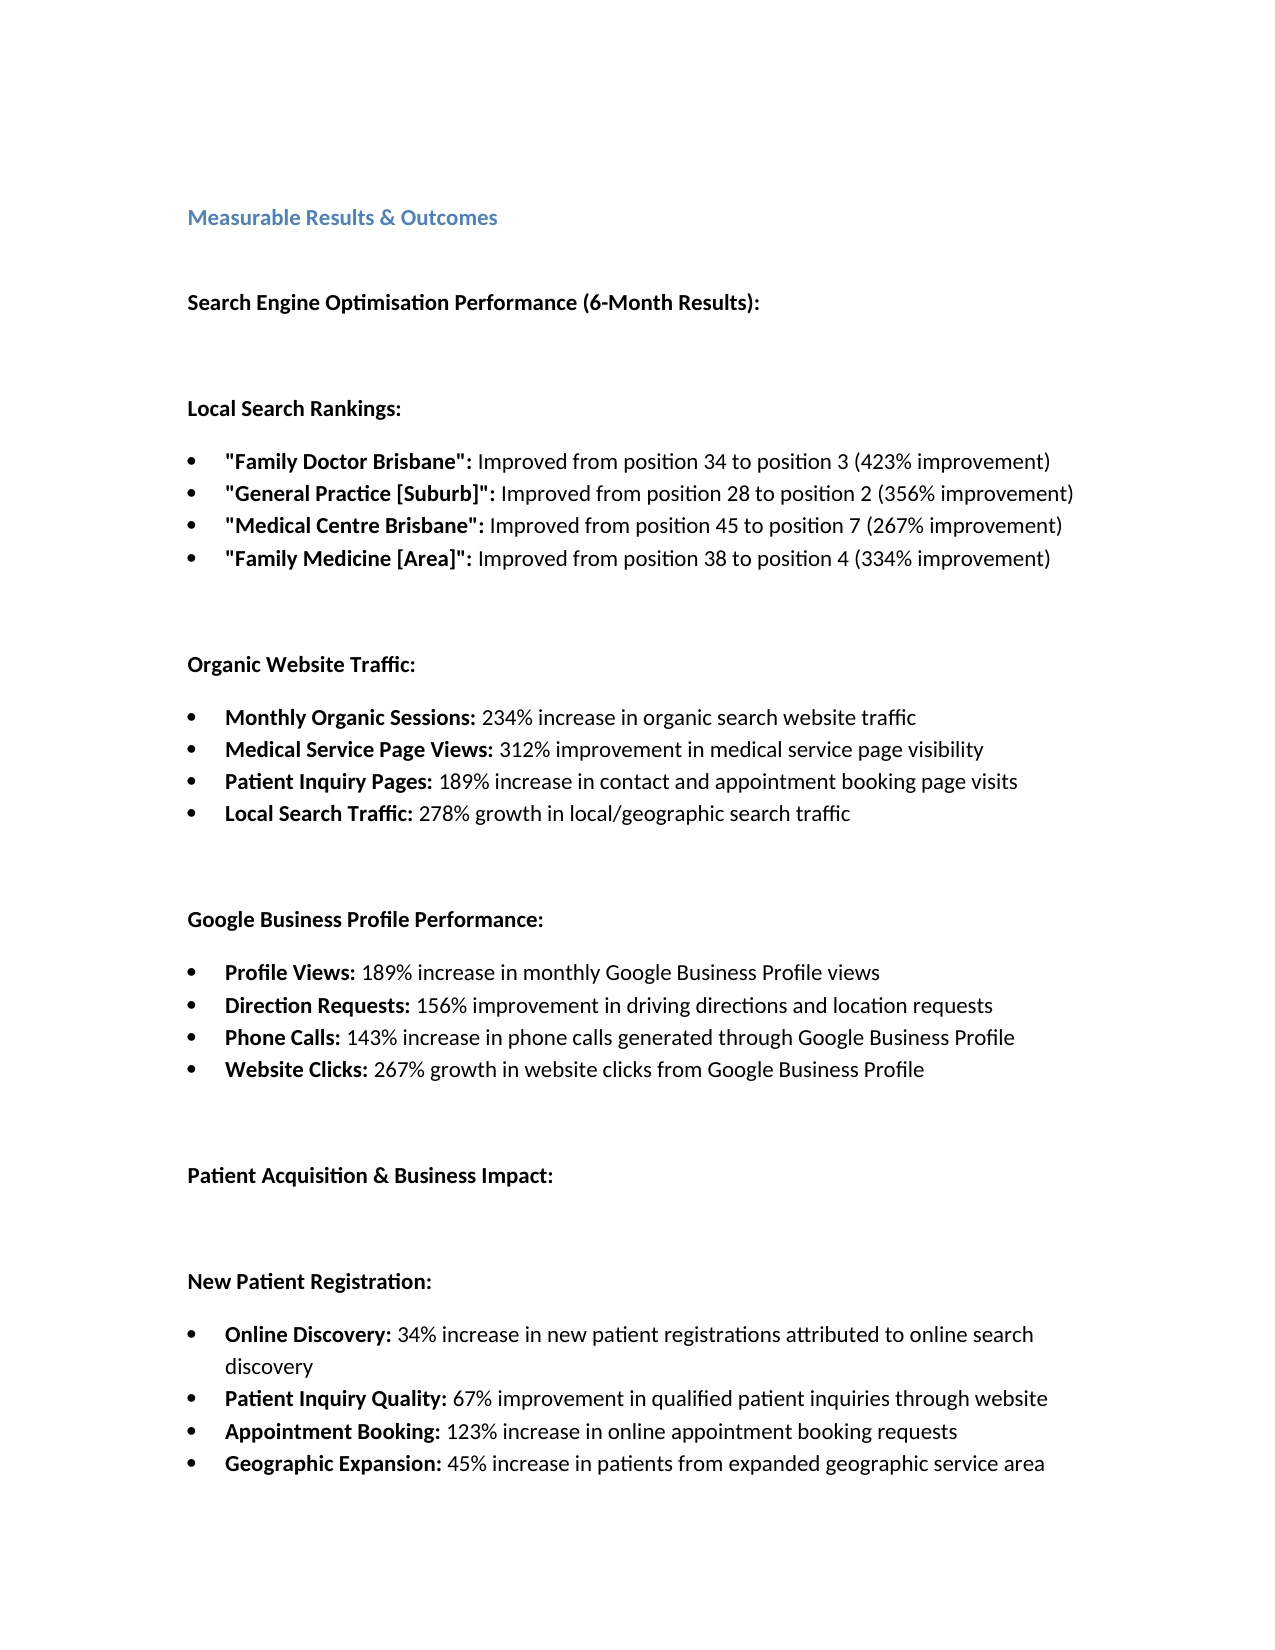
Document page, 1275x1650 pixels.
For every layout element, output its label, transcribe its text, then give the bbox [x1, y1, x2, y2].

text Patient Acquisition & Business Impact: [187, 1161, 1087, 1189]
text Local Search Rankings: [187, 394, 1087, 422]
list Monthly Organic Sessions: 234% increase in organic search website traffic [187, 703, 1087, 731]
list Local Search Traffic: 278% growth in local/geographic search traffic [187, 799, 1087, 827]
list Website Clicks: 267% growth in website clicks from Google Business Profile [187, 1055, 1087, 1083]
list Geographic Expansion: 45% increase in patients from expanded geographic service area [187, 1449, 1087, 1477]
subtitle Measurable Results & Outcomes [187, 203, 1087, 231]
text New Patient Registration: [187, 1267, 1087, 1295]
list Direction Requests: 156% improvement in driving directions and location requests [187, 991, 1087, 1019]
text Search Engine Optimisation Performance (6-Month Results): [187, 288, 1087, 316]
list Profile Views: 189% increase in monthly Google Business Profile views [187, 958, 1087, 987]
list Patient Inquiry Quality: 67% improvement in qualified patient inquiries through website [187, 1384, 1087, 1413]
list "General Practice [Suburb]": Improved from position 28 to position 2 (356% improvement) [187, 479, 1087, 507]
list "Family Medicine [Area]": Improved from position 38 to position 4 (334% improvement) [187, 544, 1087, 572]
list Medical Service Page Views: 312% improvement in medical service page visibility [187, 735, 1087, 763]
list "Family Doctor Brisbane": Improved from position 34 to position 3 (423% improvement) [187, 447, 1087, 475]
list Phone Calls: 143% increase in phone calls generated through Google Business Profile [187, 1023, 1087, 1051]
list "Medical Centre Brisbane": Improved from position 45 to position 7 (267% improvement) [187, 512, 1087, 540]
list Appointment Booking: 123% increase in online appointment booking requests [187, 1417, 1087, 1445]
text Organic Website Traffic: [187, 650, 1087, 678]
list Online Discovery: 34% increase in new patient registrations attributed to online search discovery [187, 1320, 1087, 1380]
text Google Business Profile Performance: [187, 906, 1087, 933]
list Patient Inquiry Pages: 189% increase in contact and appointment booking page visits [187, 767, 1087, 795]
